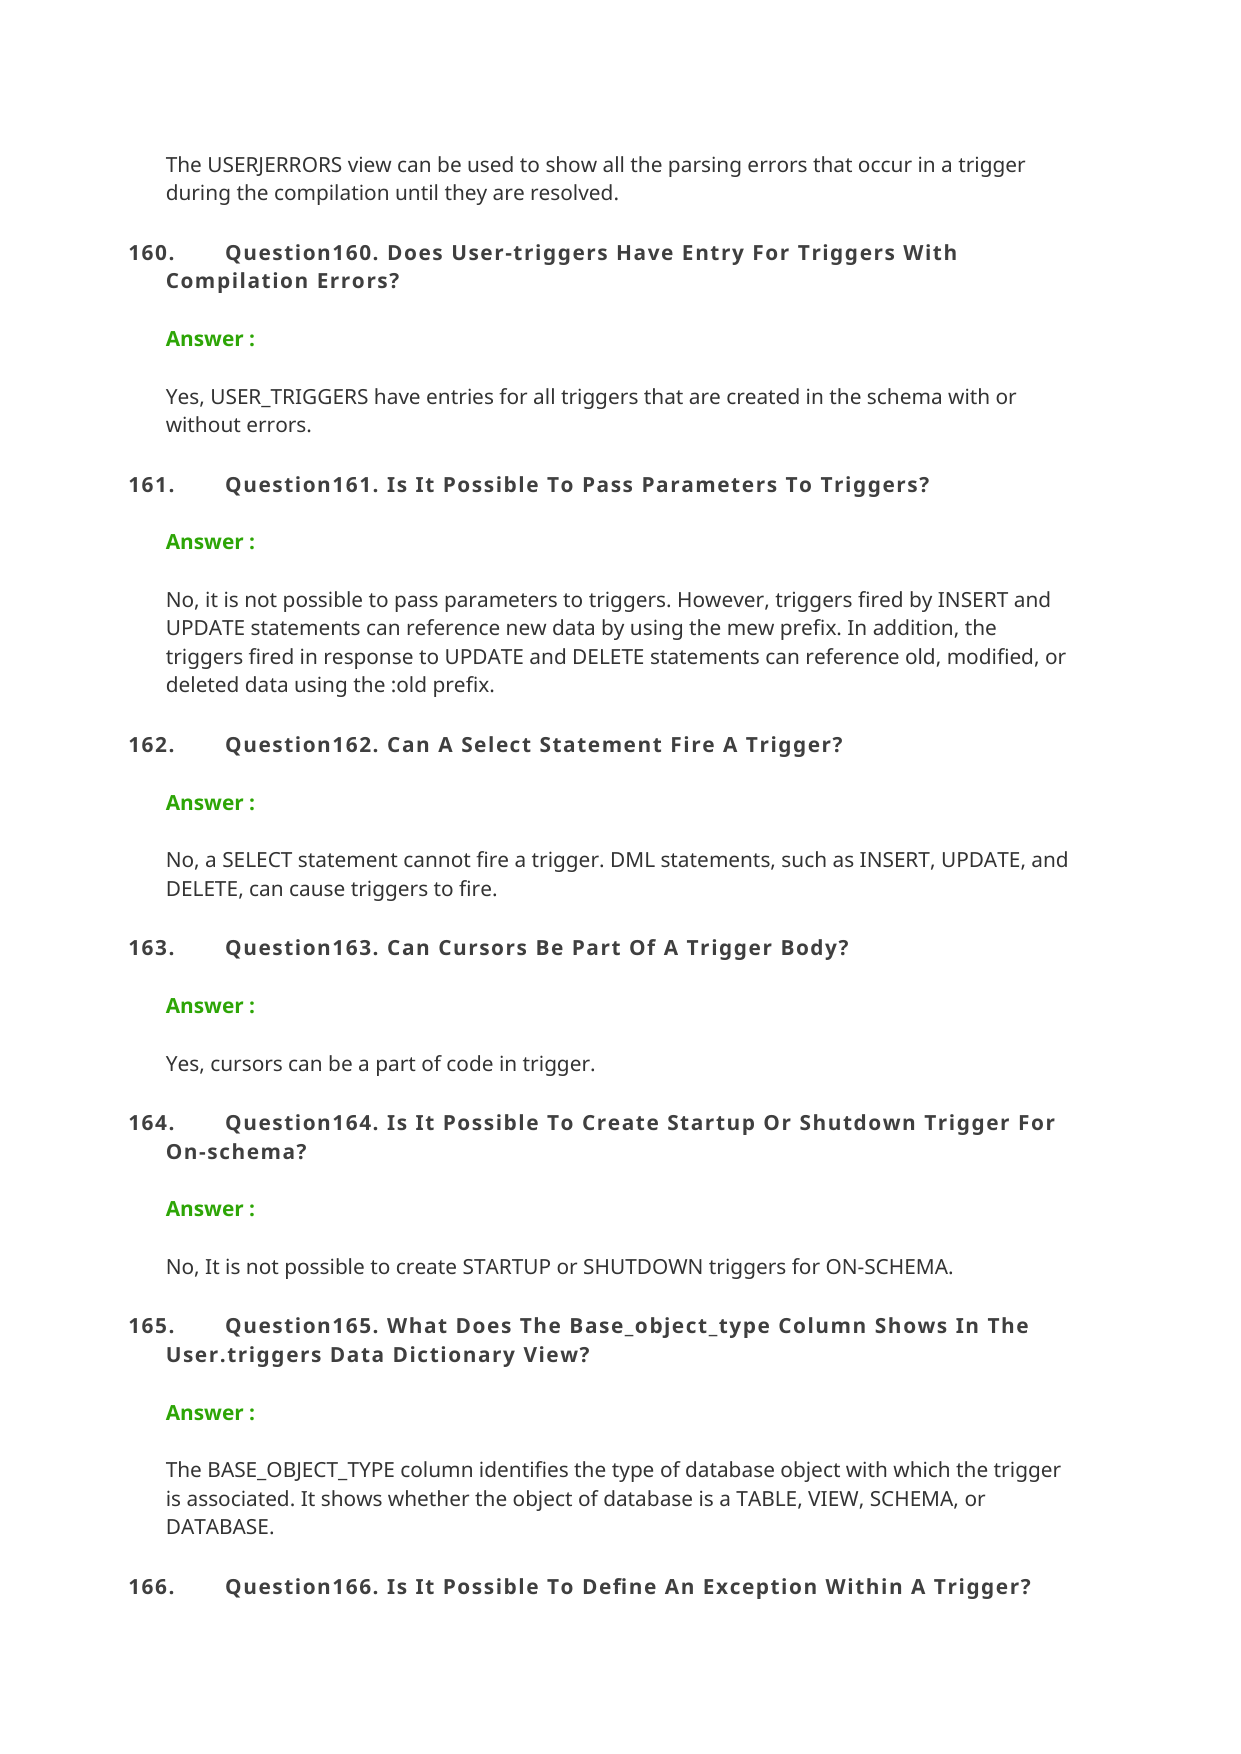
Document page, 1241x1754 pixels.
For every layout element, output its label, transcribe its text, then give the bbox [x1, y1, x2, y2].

list Question161. Is It Possible To Pass Parameters To Triggers? [128, 470, 1074, 498]
text No, it is not possible to pass parameters to triggers. However, triggers fired by INSERT and UPDATE statements can reference new data by using the mew prefix. In addition, the triggers fired in response to UPDATE and DELETE statements can reference old, modified, or deleted data using the :old prefix. [166, 585, 1074, 699]
text Answer : [166, 1194, 1074, 1223]
text Answer : [166, 1398, 1074, 1426]
text Answer : [166, 527, 1074, 556]
list Question162. Can A Select Statement Fire A Trigger? [128, 730, 1074, 758]
text The BASE_OBJECT_TYPE column identifies the type of database object with which the trigger is associated. It shows whether the object of database is a TABLE, VIEW, SCHEMA, or DATABASE. [166, 1455, 1074, 1541]
text No, It is not possible to create STARTUP or SHUTDOWN triggers for ON-SCHEMA. [166, 1252, 1074, 1280]
text The USERJERRORS view can be used to show all the parsing errors that occur in a trigger during the compilation until they are resolved. [166, 150, 1074, 207]
text Yes, cursors can be a part of code in trigger. [166, 1049, 1074, 1077]
text Answer : [166, 991, 1074, 1019]
text Yes, USER_TRIGGERS have entries for all triggers that are created in the schema with or without errors. [166, 382, 1074, 439]
list Question163. Can Cursors Be Part Of A Trigger Body? [128, 933, 1074, 962]
text No, a SELECT statement cannot fire a trigger. DML statements, such as INSERT, UPDATE, and DELETE, can cause triggers to fire. [166, 845, 1074, 902]
text Answer : [166, 324, 1074, 353]
list Question160. Does User-triggers Have Entry For Triggers With Compilation Errors? [128, 238, 1074, 295]
list Question165. What Does The Base_object_type Column Shows In The User.triggers Data Dictionary View? [128, 1312, 1074, 1368]
list Question166. Is It Possible To Define An Exception Within A Trigger? [128, 1572, 1074, 1600]
text Answer : [166, 788, 1074, 816]
list Question164. Is It Possible To Create Startup Or Shutdown Trigger For On-schema? [128, 1108, 1074, 1165]
